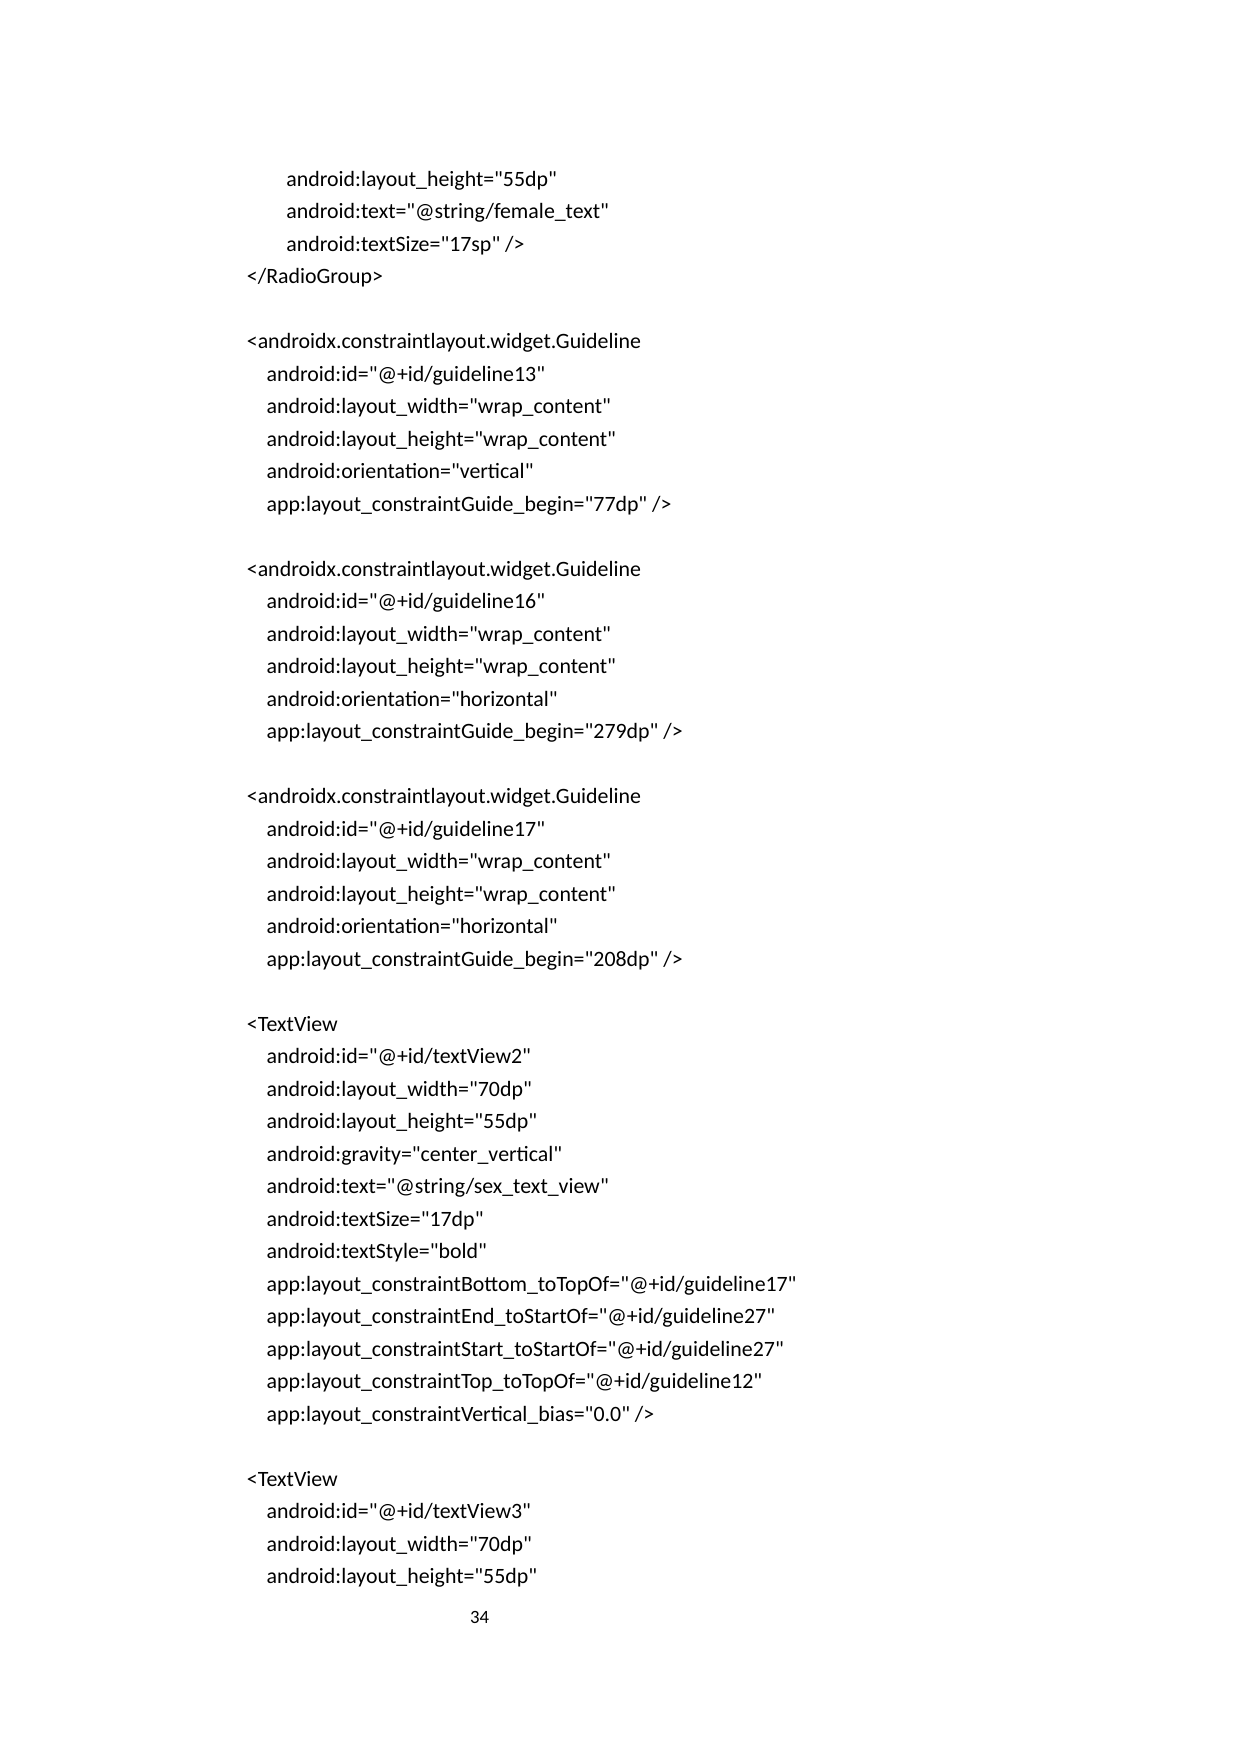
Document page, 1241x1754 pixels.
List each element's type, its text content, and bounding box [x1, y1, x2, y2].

text android:text="@string/female_text" [187, 194, 1053, 227]
text android:layout_height="wrap_content" [187, 649, 1053, 682]
text </RadioGroup> [187, 259, 1053, 292]
text app:layout_constraintStart_toStartOf="@+id/guideline27" [187, 1332, 1053, 1364]
text <androidx.constraintlayout.widget.Guideline [187, 552, 1053, 584]
text android:layout_height="wrap_content" [187, 877, 1053, 909]
text app:layout_constraintGuide_begin="208dp" /> [187, 942, 1053, 974]
text android:orientation="vertical" [187, 454, 1053, 487]
text app:layout_constraintGuide_begin="279dp" /> [187, 714, 1053, 747]
text app:layout_constraintBottom_toTopOf="@+id/guideline17" [187, 1267, 1053, 1299]
text android:textSize="17sp" /> [187, 227, 1053, 259]
text android:layout_height="55dp" [187, 1559, 1053, 1592]
text android:layout_width="70dp" [187, 1527, 1053, 1559]
text android:id="@+id/guideline17" [187, 812, 1053, 844]
text android:textStyle="bold" [187, 1234, 1053, 1267]
text android:orientation="horizontal" [187, 682, 1053, 714]
text app:layout_constraintGuide_begin="77dp" /> [187, 487, 1053, 519]
text android:layout_height="wrap_content" [187, 422, 1053, 454]
text android:gravity="center_vertical" [187, 1137, 1053, 1169]
text android:layout_width="wrap_content" [187, 844, 1053, 877]
text android:layout_height="55dp" [187, 162, 1053, 194]
text app:layout_constraintTop_toTopOf="@+id/guideline12" [187, 1364, 1053, 1397]
text android:orientation="horizontal" [187, 909, 1053, 942]
text android:id="@+id/textView3" [187, 1494, 1053, 1527]
text android:textSize="17dp" [187, 1202, 1053, 1234]
text android:layout_width="wrap_content" [187, 389, 1053, 422]
text android:id="@+id/guideline13" [187, 357, 1053, 389]
text android:id="@+id/guideline16" [187, 584, 1053, 617]
text android:id="@+id/textView2" [187, 1039, 1053, 1072]
text android:layout_width="wrap_content" [187, 617, 1053, 649]
text android:layout_width="70dp" [187, 1072, 1053, 1104]
text <androidx.constraintlayout.widget.Guideline [187, 779, 1053, 812]
text <androidx.constraintlayout.widget.Guideline [187, 324, 1053, 357]
text android:layout_height="55dp" [187, 1104, 1053, 1137]
text <TextView [187, 1462, 1053, 1494]
text <TextView [187, 1007, 1053, 1039]
text app:layout_constraintEnd_toStartOf="@+id/guideline27" [187, 1299, 1053, 1332]
text app:layout_constraintVertical_bias="0.0" /> [187, 1397, 1053, 1429]
text android:text="@string/sex_text_view" [187, 1169, 1053, 1202]
